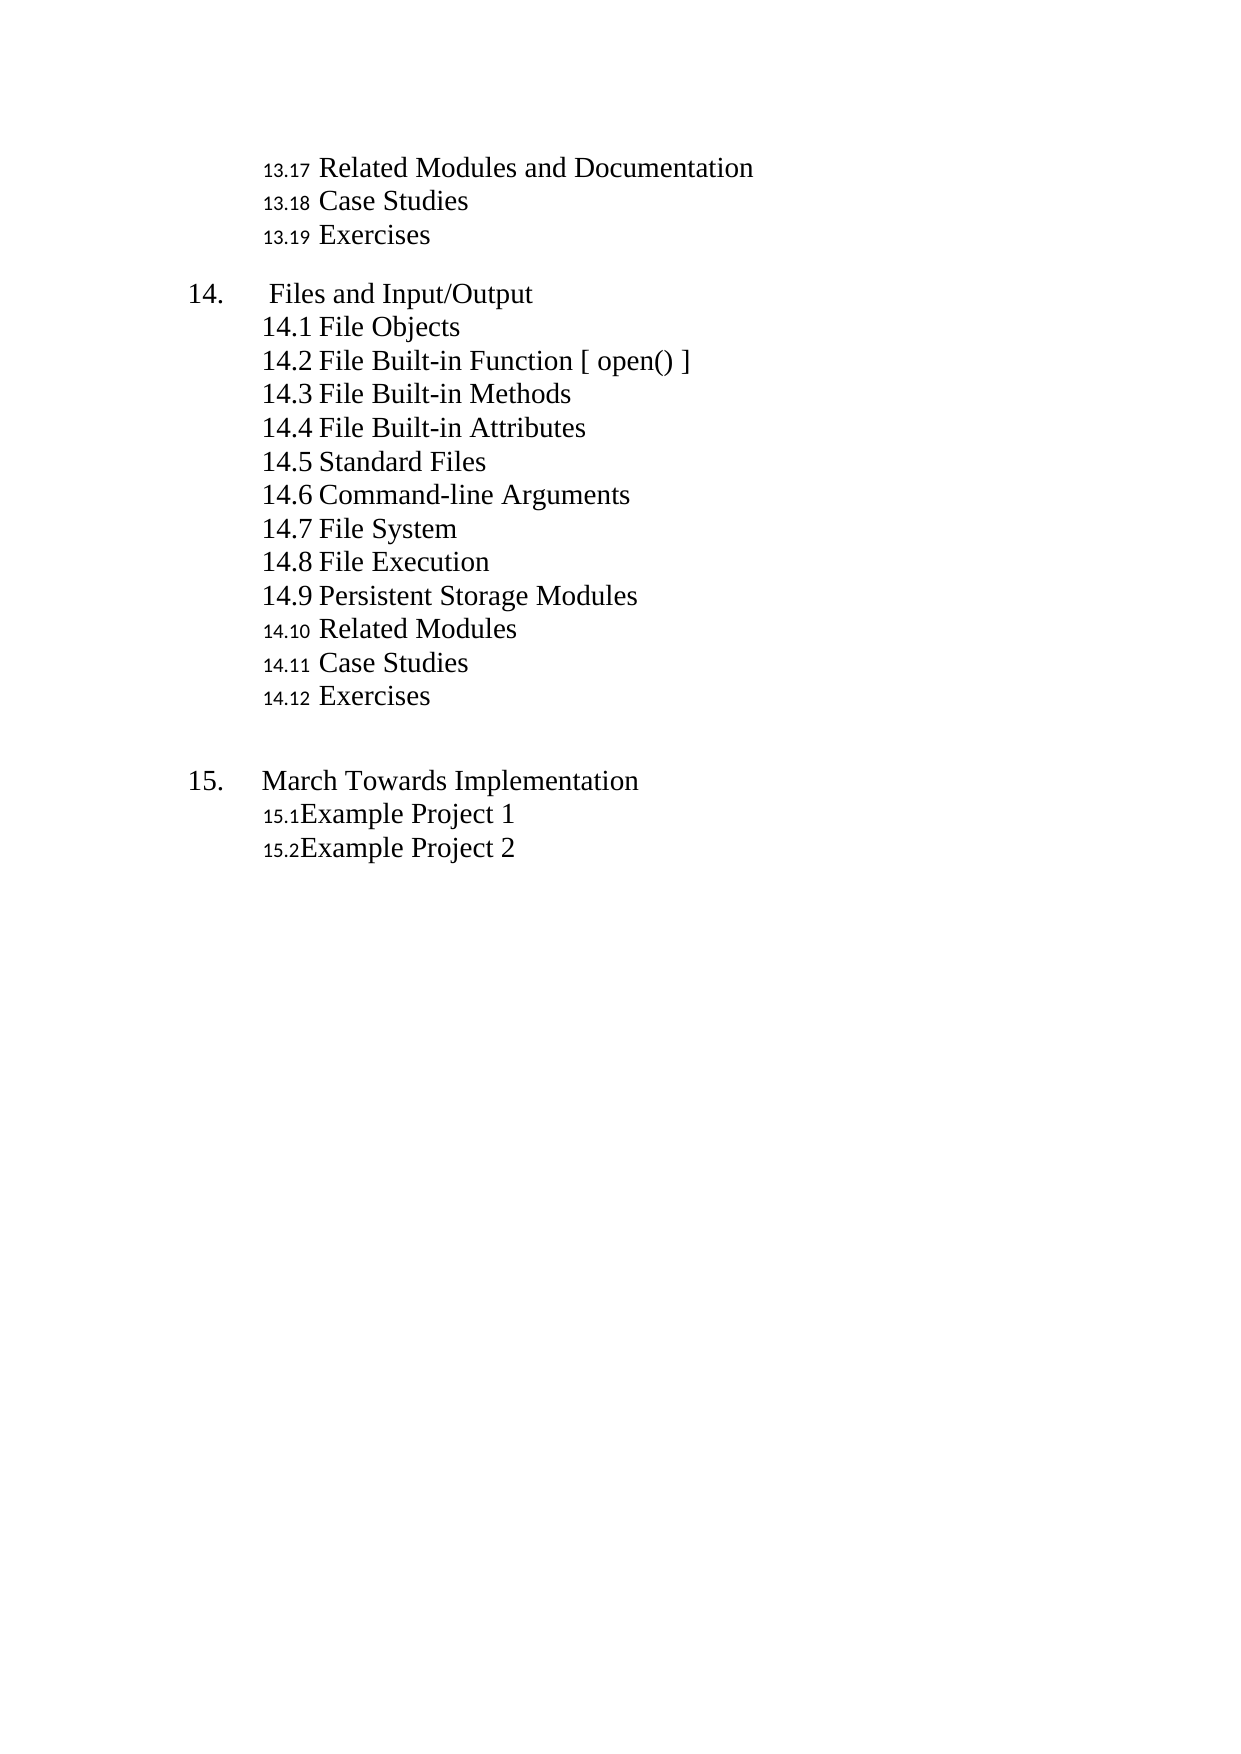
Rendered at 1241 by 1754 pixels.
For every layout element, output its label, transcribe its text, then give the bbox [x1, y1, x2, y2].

list Example Project 1 [262, 796, 1053, 830]
text 14.8 File Execution [187, 544, 1053, 578]
text 15. March Towards Implementation [187, 763, 1053, 796]
text 14.2 File Built-in Function [ open() ] [187, 343, 1053, 377]
list Case Studies [262, 645, 1053, 678]
text 14.7 File System [187, 511, 1053, 544]
text 14.1 File Objects [187, 309, 1053, 343]
list Related Modules and Documentation [262, 150, 1053, 183]
text 14.9 Persistent Storage Modules [187, 578, 1053, 611]
list Related Modules [262, 611, 1053, 645]
list Example Project 2 [262, 830, 1053, 863]
list Exercises [262, 217, 1053, 251]
list Exercises [262, 678, 1053, 712]
text 14. Files and Input/Output [187, 276, 1053, 309]
text 14.6 Command-line Arguments [187, 477, 1053, 511]
text 14.4 File Built-in Attributes [187, 410, 1053, 444]
text 14.3 File Built-in Methods [187, 377, 1053, 410]
list Case Studies [262, 183, 1053, 217]
text 14.5 Standard Files [187, 444, 1053, 477]
